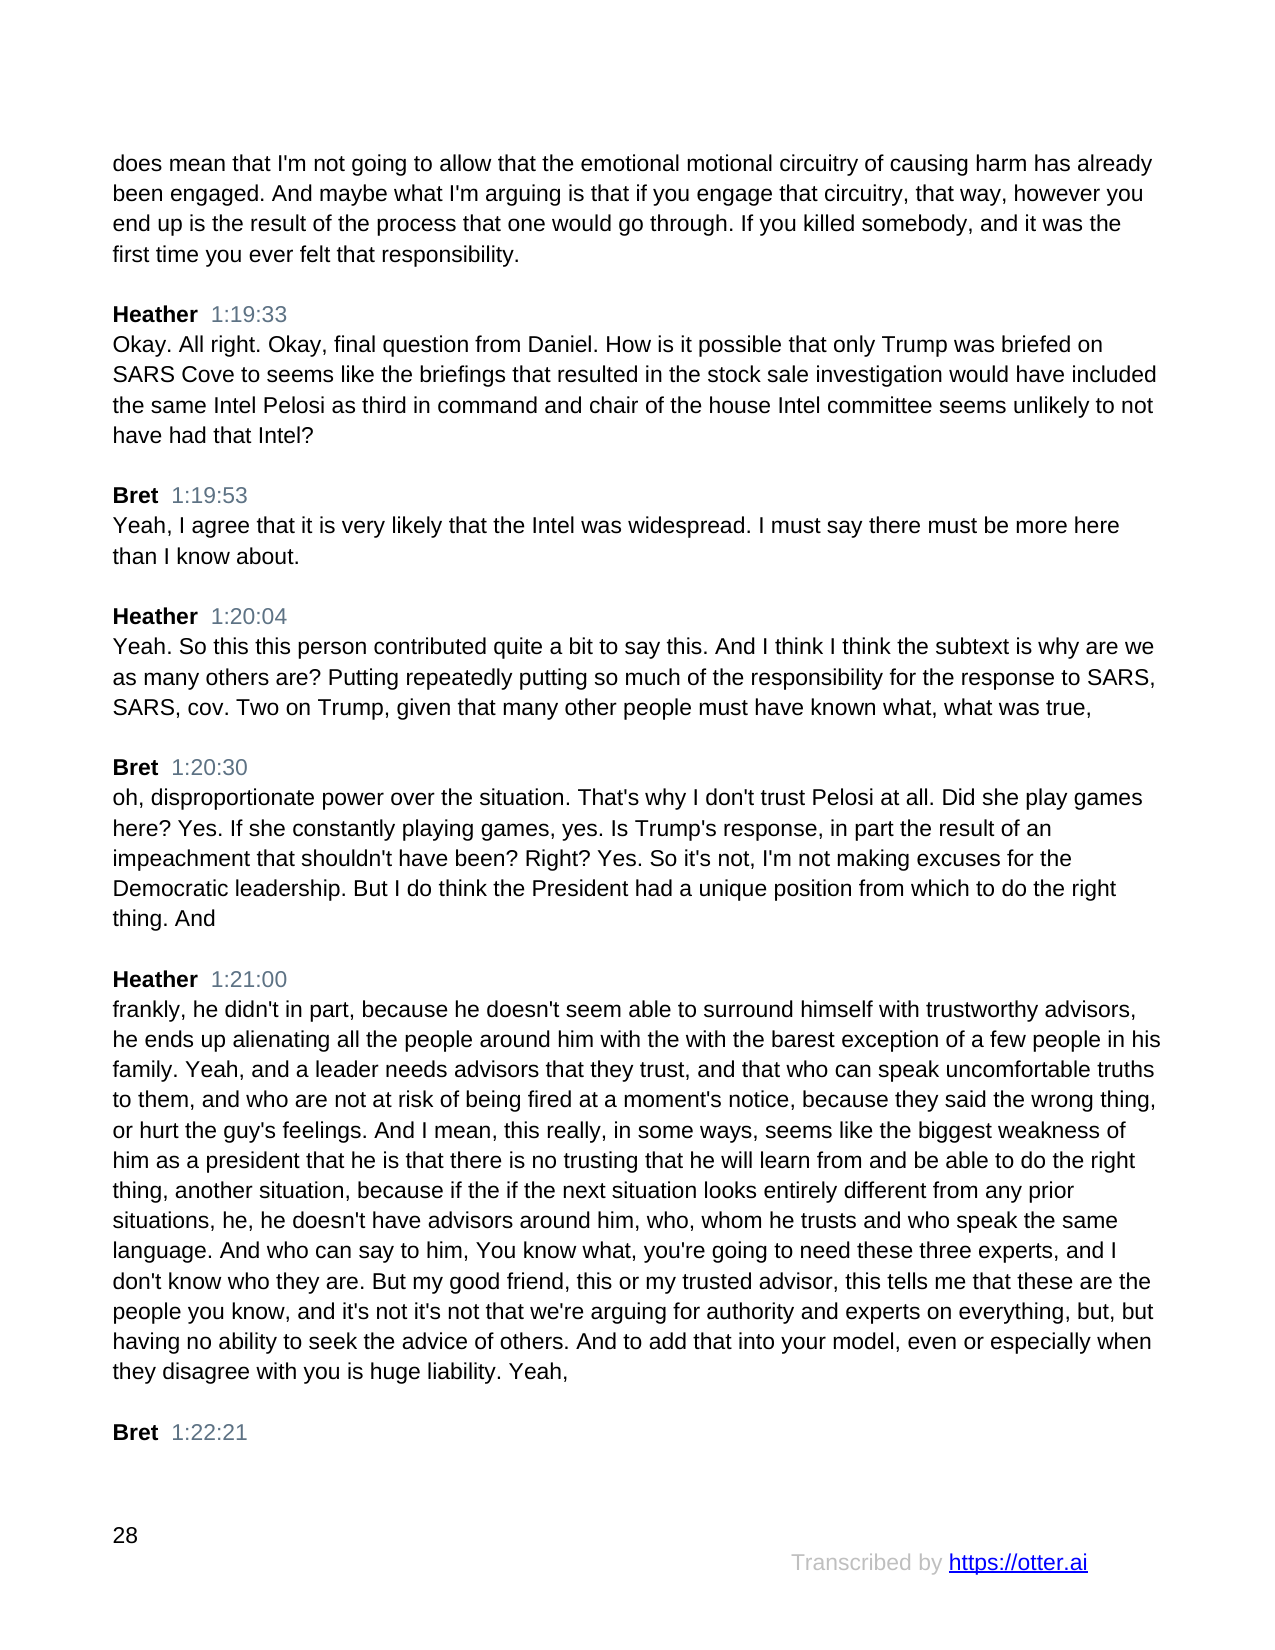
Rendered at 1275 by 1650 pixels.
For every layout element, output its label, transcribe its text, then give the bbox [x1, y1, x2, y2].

text frankly, he didn't in part, because he doesn't seem able to surround himself with trustworthy advisors, he ends up alienating all the people around him with the with the barest exception of a few people in his family. Yeah, and a leader needs advisors that they trust, and that who can speak uncomfortable truths to them, and who are not at risk of being fired at a moment's notice, because they said the wrong thing, or hurt the guy's feelings. And I mean, this really, in some ways, seems like the biggest weakness of him as a president that he is that there is no trusting that he will learn from and be able to do the right thing, another situation, because if the if the next situation looks entirely different from any prior situations, he, he doesn't have advisors around him, who, whom he trusts and who speak the same language. And who can say to him, You know what, you're going to need these three experts, and I don't know who they are. But my good friend, this or my trusted advisor, this tells me that these are the people you know, and it's not it's not that we're arguing for authority and experts on everything, but, but having no ability to seek the advice of others. And to add that into your model, even or especially when they disagree with you is huge liability. Yeah, [112, 996, 1162, 1385]
text Heather 1:21:00 [112, 966, 1162, 992]
text Bret 1:20:30 [112, 754, 1162, 781]
text Heather 1:20:04 [112, 603, 1162, 629]
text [112, 150, 1162, 267]
text Yeah, I agree that it is very likely that the Intel was widespread. I must say there must be more here than I know about. [112, 512, 1162, 569]
text Okay. All right. Okay, final question from Daniel. How is it possible that only Trump was briefed on SARS Cove to seems like the briefings that resulted in the stock sale investigation would have included the same Intel Pelosi as third in command and chair of the house Intel committee seems unlikely to not have had that Intel? [112, 331, 1162, 448]
text oh, disproportionate power over the situation. That's why I don't trust Pelosi at all. Did she play games here? Yes. If she constantly playing games, yes. Is Trump's response, in part the result of an impeachment that shouldn't have been? Right? Yes. So it's not, I'm not making excuses for the Democratic leadership. But I do think the President had a unique position from which to do the right thing. And [112, 784, 1162, 932]
text Bret 1:22:21 [112, 1419, 1162, 1445]
text Bret 1:19:53 [112, 482, 1162, 509]
text Yeah. So this this person contributed quite a bit to say this. And I think I think the subtext is why are we as many others are? Putting repeatedly putting so much of the responsibility for the response to SARS, SARS, cov. Two on Trump, given that many other people must have known what, what was true, [112, 633, 1162, 720]
text Heather 1:19:33 [112, 301, 1162, 327]
